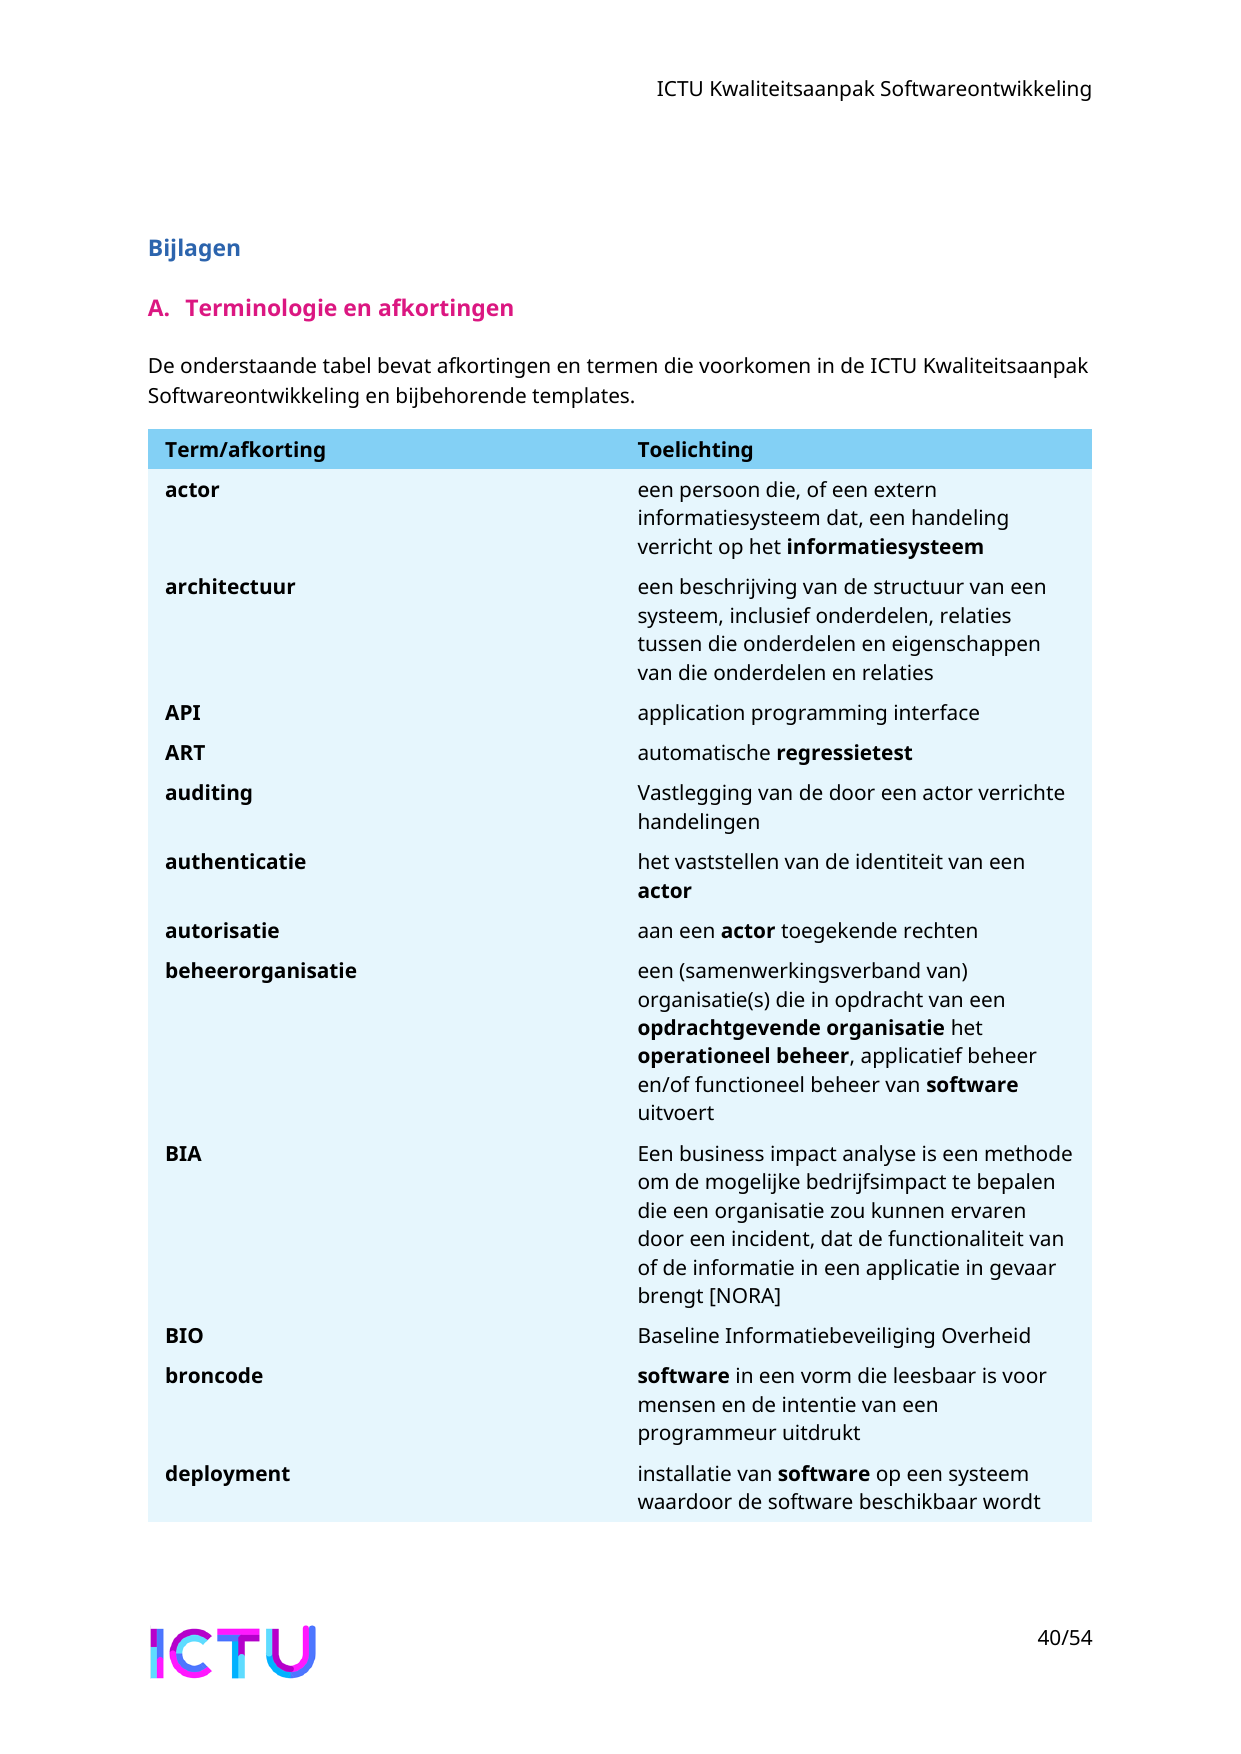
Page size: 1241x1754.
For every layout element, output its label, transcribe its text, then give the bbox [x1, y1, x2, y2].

picture [148, 1623, 319, 1683]
text Terminologie en afkortingen [148, 292, 1092, 323]
table_header Term/afkorting [148, 429, 620, 469]
table_cell architectuur [148, 566, 620, 692]
table_cell BIA [148, 1133, 620, 1315]
table_cell beheerorganisatie [148, 950, 620, 1133]
table_cell broncode [148, 1356, 620, 1453]
table_cell autorisatie [148, 910, 620, 950]
table_cell auditing [148, 773, 620, 841]
table_cell automatische regressietest [620, 732, 1092, 773]
table_cell software in een vorm die leesbaar is voor mensen en de intentie van een programmeur uitdrukt [620, 1356, 1092, 1453]
table_cell aan een actor toegekende rechten [620, 910, 1092, 950]
table_cell Baseline Informatiebeveiliging Overheid [620, 1315, 1092, 1356]
table_cell deployment [148, 1453, 620, 1522]
table_cell ART [148, 732, 620, 773]
table_cell een persoon die, of een extern informatiesysteem dat, een handeling verricht op het informatiesysteem [620, 469, 1092, 566]
table_cell API [148, 692, 620, 732]
table_cell Vastlegging van de door een actor verrichte handelingen [620, 773, 1092, 841]
table_cell het vaststellen van de identiteit van een actor [620, 841, 1092, 910]
table_header Toelichting [620, 429, 1092, 469]
table_cell een (samenwerkingsverband van) organisatie(s) die in opdracht van een opdrachtgevende organisatie het operationeel beheer, applicatief beheer en/of functioneel beheer van software uitvoert [620, 950, 1092, 1133]
table_cell een beschrijving van de structuur van een systeem, inclusief onderdelen, relaties tussen die onderdelen en eigenschappen van die onderdelen en relaties [620, 566, 1092, 692]
table_cell Een business impact analyse is een methode om de mogelijke bedrijfsimpact te bepalen die een organisatie zou kunnen ervaren door een incident, dat de functionaliteit van of de informatie in een applicatie in gevaar brengt [NORA] [620, 1133, 1092, 1315]
table_cell BIO [148, 1315, 620, 1356]
text Bijlagen [148, 232, 1092, 263]
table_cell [620, 1453, 1092, 1522]
text De onderstaande tabel bevat afkortingen en termen die voorkomen in de ICTU Kwaliteitsaanpak Softwareontwikkeling en bijbehorende templates. [148, 351, 1092, 410]
table_cell authenticatie [148, 841, 620, 910]
table_cell application programming interface [620, 692, 1092, 732]
table_cell actor [148, 469, 620, 566]
